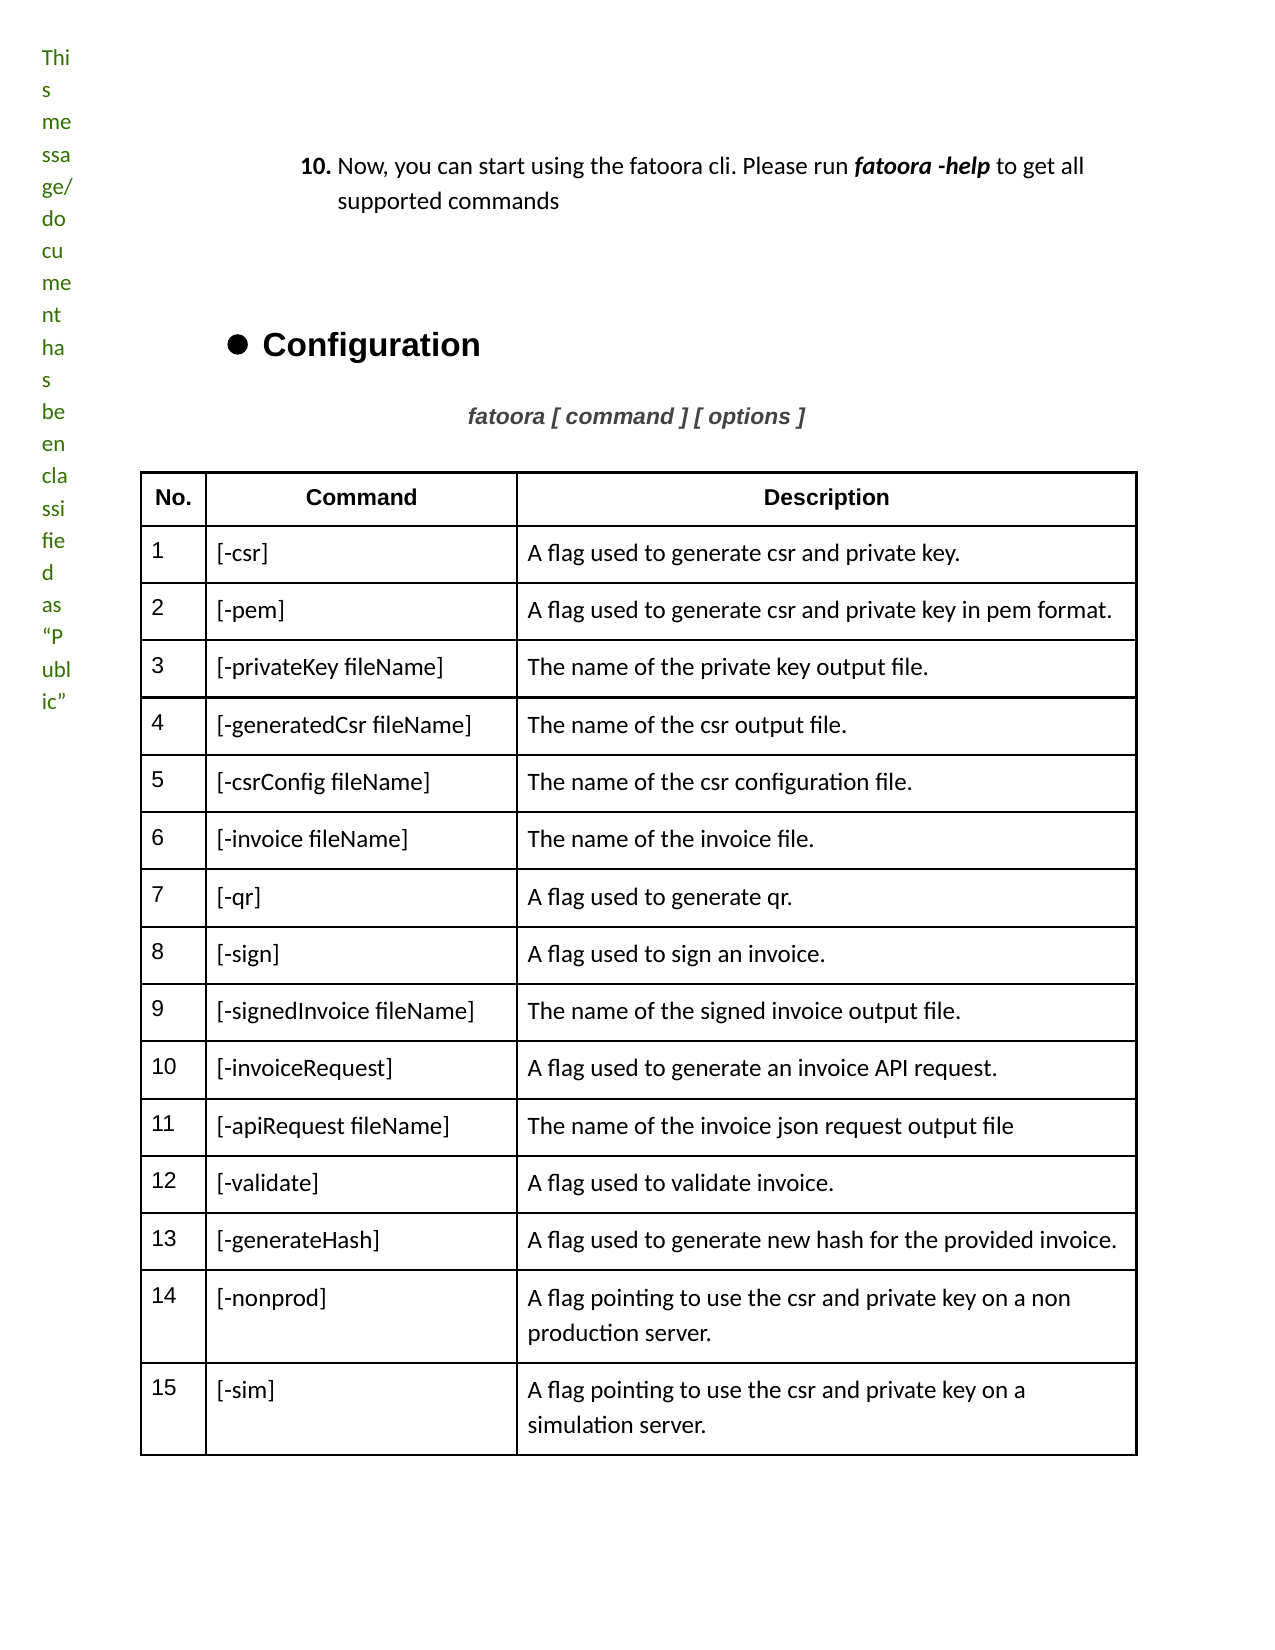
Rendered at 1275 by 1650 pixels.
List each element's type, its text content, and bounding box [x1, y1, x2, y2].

table_cell 12 [142, 1157, 205, 1212]
table_cell 3 [142, 641, 205, 696]
table_cell 15 [142, 1364, 205, 1454]
subtitle fatoora [ command ] [ options ] [150, 403, 1125, 429]
subtitle Configuration [225, 325, 1125, 363]
table_cell [-generatedCsr fileName] [207, 699, 516, 754]
table_cell [-sim] [207, 1364, 516, 1454]
table_cell 11 [142, 1100, 205, 1155]
table_header No. [142, 474, 205, 524]
table_cell [-privateKey fileName] [207, 641, 516, 696]
table_cell 2 [142, 584, 205, 639]
table_cell [-invoiceRequest] [207, 1042, 516, 1097]
table_cell [-signedInvoice fileName] [207, 985, 516, 1040]
table_cell 9 [142, 985, 205, 1040]
table_cell The name of the private key output file. [518, 641, 1135, 696]
table_cell 10 [142, 1042, 205, 1097]
table_cell The name of the csr output file. [518, 699, 1135, 754]
table_cell [-nonprod] [207, 1271, 516, 1362]
table_cell [-csr] [207, 527, 516, 582]
table_cell 4 [142, 699, 205, 754]
table_cell The name of the invoice json request output file [518, 1100, 1135, 1155]
table_cell [-invoice fileName] [207, 813, 516, 868]
table_cell 14 [142, 1271, 205, 1362]
table_cell [-qr] [207, 870, 516, 926]
table_cell A flag used to sign an invoice. [518, 928, 1135, 983]
table_cell 13 [142, 1214, 205, 1269]
table_cell A flag used to generate csr and private key. [518, 527, 1135, 582]
table_cell The name of the invoice file. [518, 813, 1135, 868]
table_cell [-sign] [207, 928, 516, 983]
table_cell A flag used to generate qr. [518, 870, 1135, 926]
table_cell [-apiRequest fileName] [207, 1100, 516, 1155]
table_cell A flag used to validate invoice. [518, 1157, 1135, 1212]
table_cell The name of the signed invoice output file. [518, 985, 1135, 1040]
table_cell 5 [142, 756, 205, 811]
table_cell A flag used to generate new hash for the provided invoice. [518, 1214, 1135, 1269]
table_cell [-csrConfig fileName] [207, 756, 516, 811]
table_cell A flag pointing to use the csr and private key on a simulation server. [518, 1364, 1135, 1454]
table_cell A flag used to generate an invoice API request. [518, 1042, 1135, 1097]
list Now, you can start using the fatoora cli. Please run fatoora -help to get all supported commands [300, 150, 1125, 216]
table_cell 1 [142, 527, 205, 582]
table_cell [-generateHash] [207, 1214, 516, 1269]
table_header Description [518, 474, 1135, 524]
table_cell 8 [142, 928, 205, 983]
table_cell The name of the csr configuration file. [518, 756, 1135, 811]
table_cell [-validate] [207, 1157, 516, 1212]
table_cell [-pem] [207, 584, 516, 639]
table_cell A flag pointing to use the csr and private key on a non production server. [518, 1271, 1135, 1362]
table_cell A flag used to generate csr and private key in pem format. [518, 584, 1135, 639]
table_cell 7 [142, 870, 205, 926]
table_header Command [207, 474, 516, 524]
table_cell 6 [142, 813, 205, 868]
